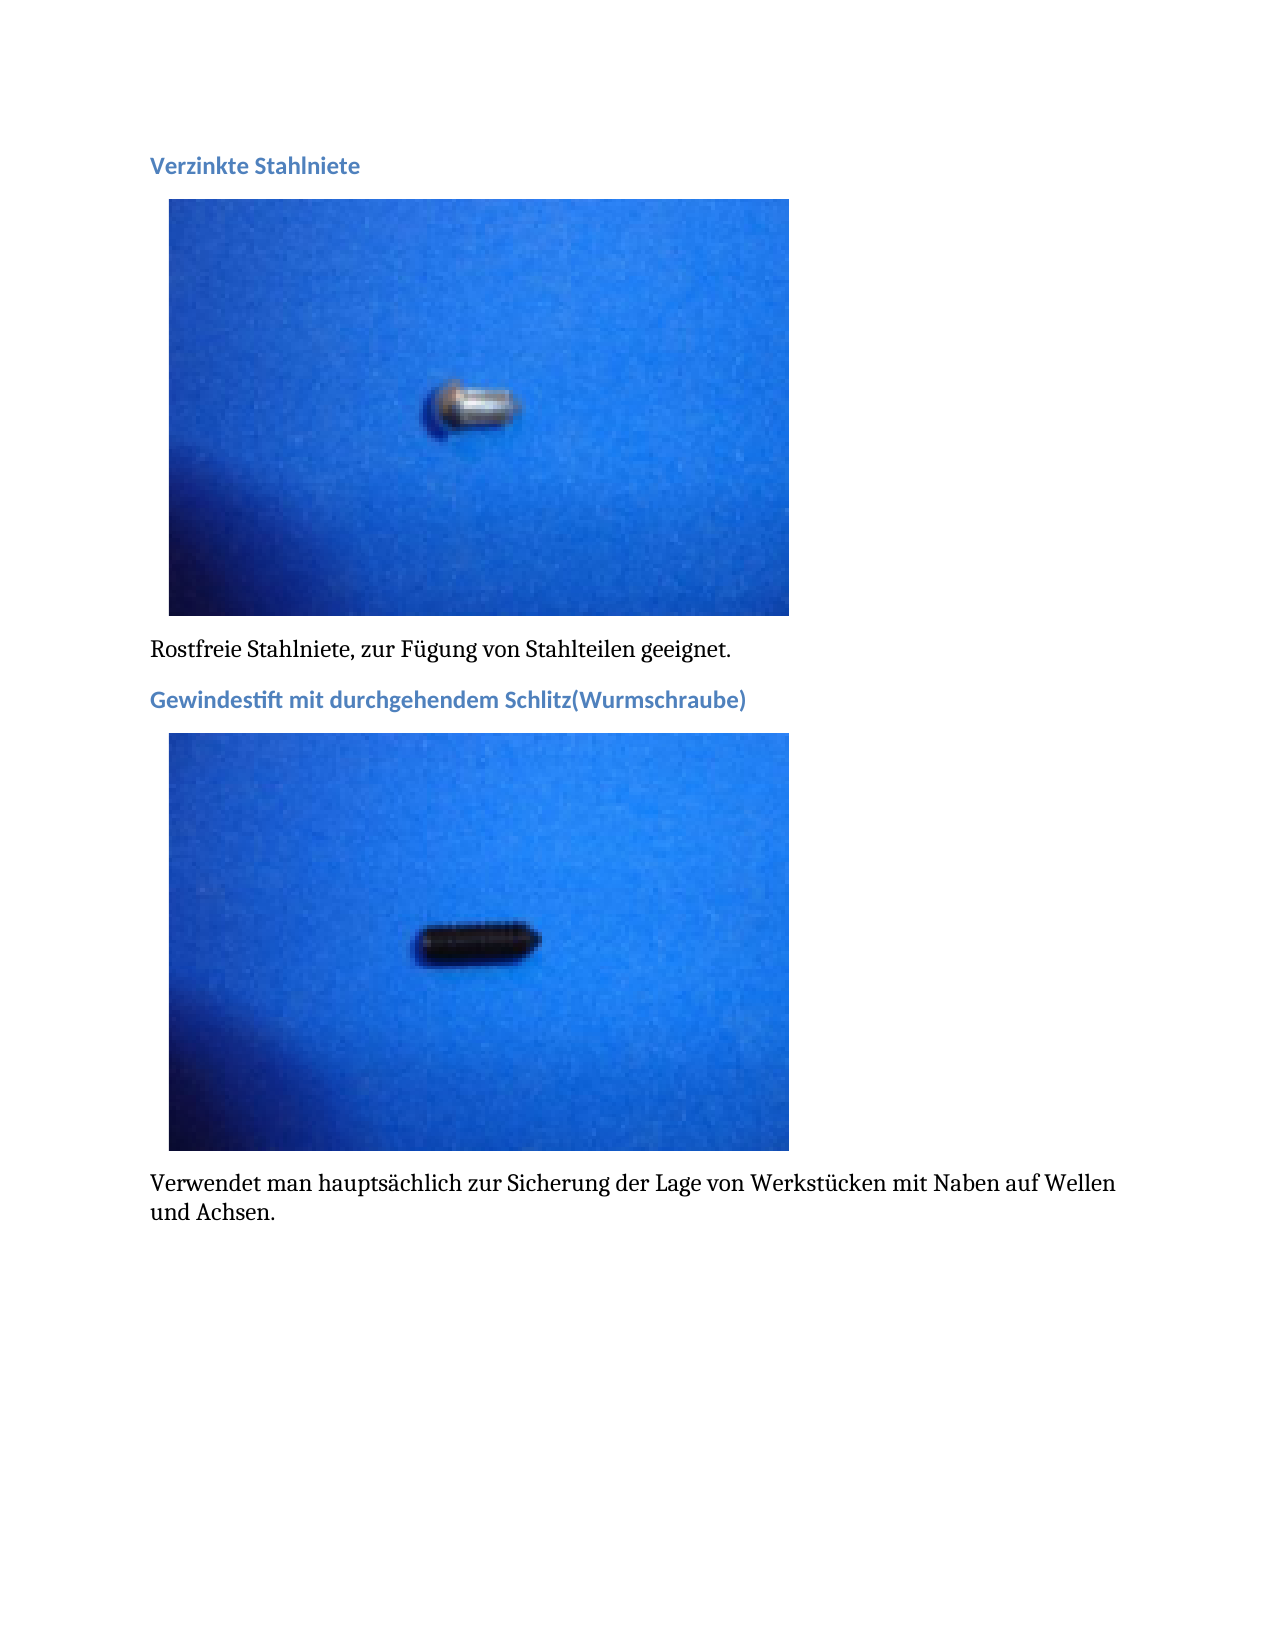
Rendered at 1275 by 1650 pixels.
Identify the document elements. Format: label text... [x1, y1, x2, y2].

subtitle Verzinkte Stahlniete [150, 150, 1125, 181]
text Verwendet man hauptsächlich zur Sicherung der Lage von Werkstücken mit Naben auf Wellen und Achsen. [150, 1169, 1125, 1226]
subtitle Gewindestift mit durchgehendem Schlitz(Wurmschraube) [150, 684, 1125, 715]
text Rostfreie Stahlniete, zur Fügung von Stahlteilen geeignet. [150, 635, 1125, 663]
